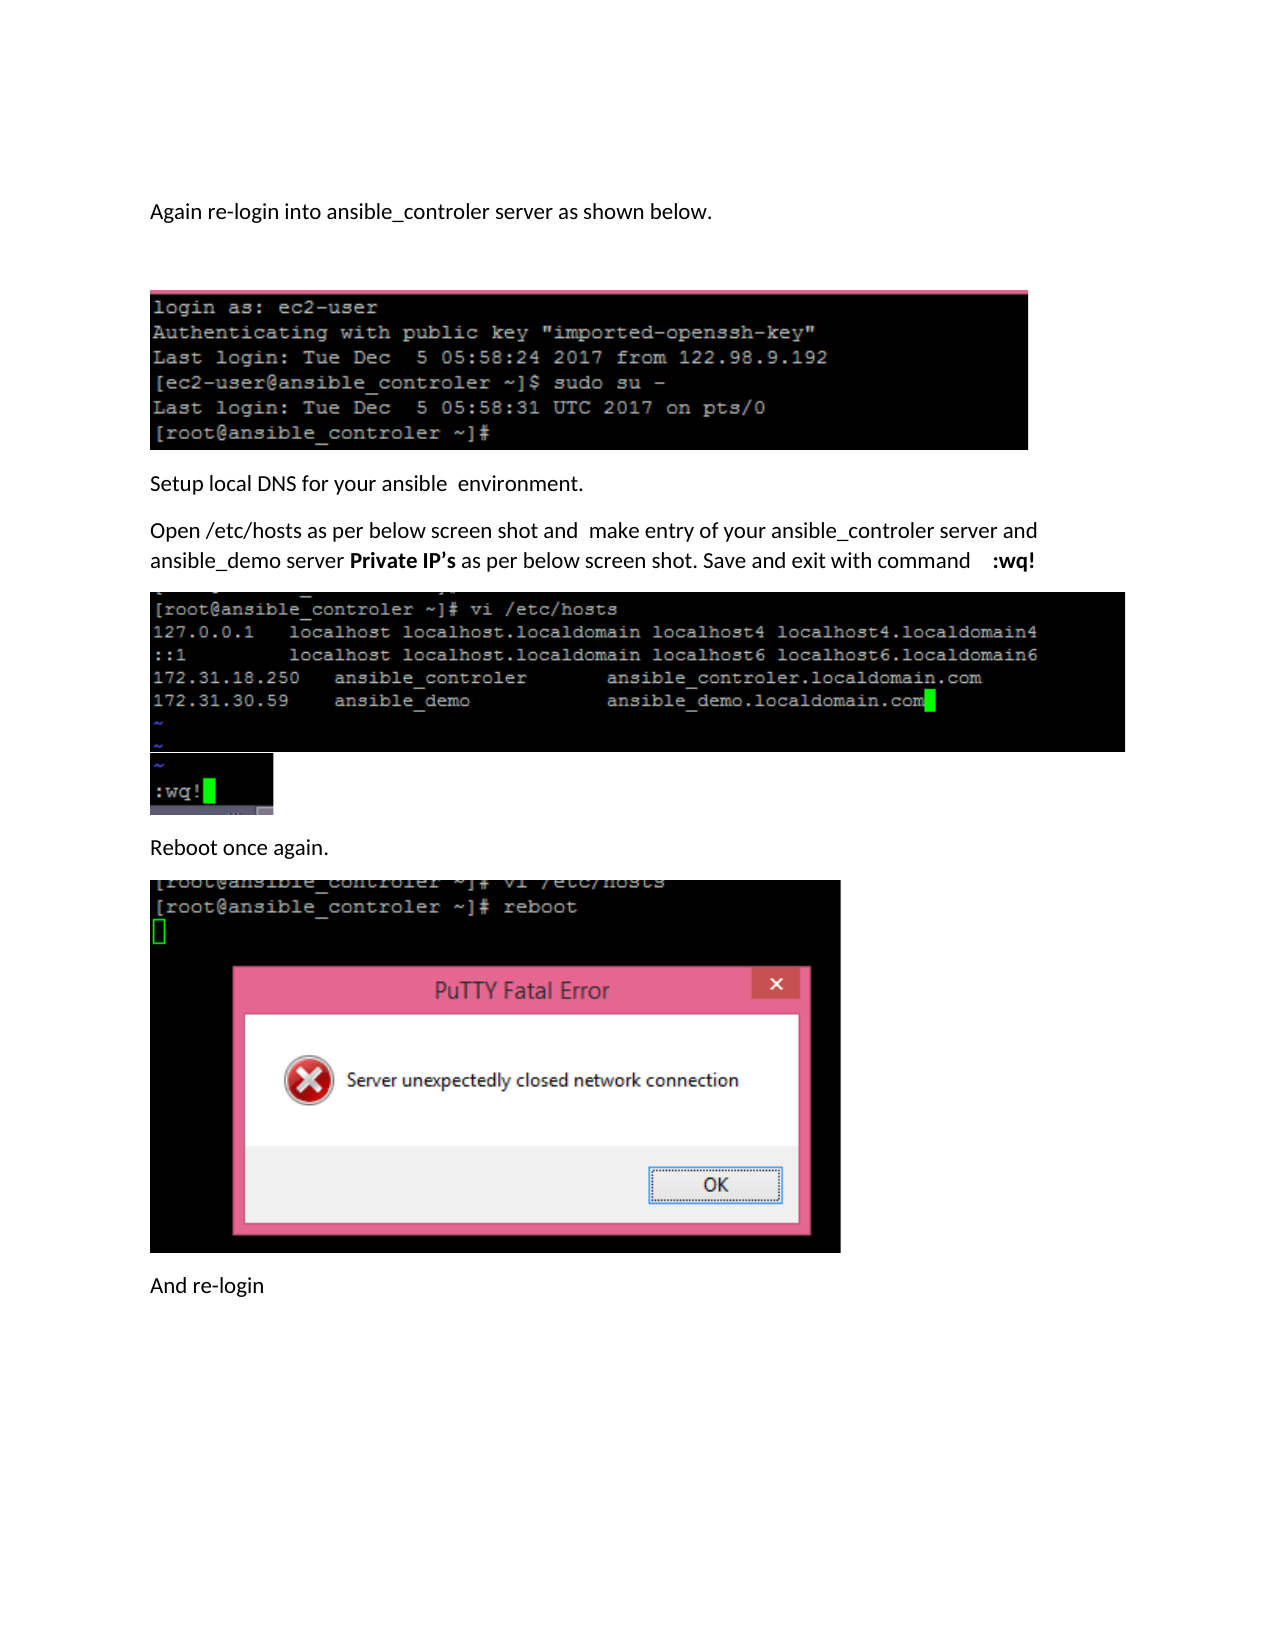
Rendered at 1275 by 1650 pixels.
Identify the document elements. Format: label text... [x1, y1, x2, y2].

picture [150, 880, 841, 1253]
text And re-login [150, 1271, 1125, 1299]
text Reboot once again. [150, 833, 1125, 862]
picture [150, 592, 1125, 752]
text Again re-login into ansible_controler server as shown below. [150, 197, 1125, 225]
text Setup local DNS for your ansible environment. [150, 469, 1125, 497]
text Open /etc/hosts as per below screen shot and make entry of your ansible_controler server and ansible_demo server Private IP’s as per below screen shot. Save and exit with command :wq! [150, 516, 1125, 574]
picture [150, 290, 1029, 450]
picture [150, 753, 274, 815]
